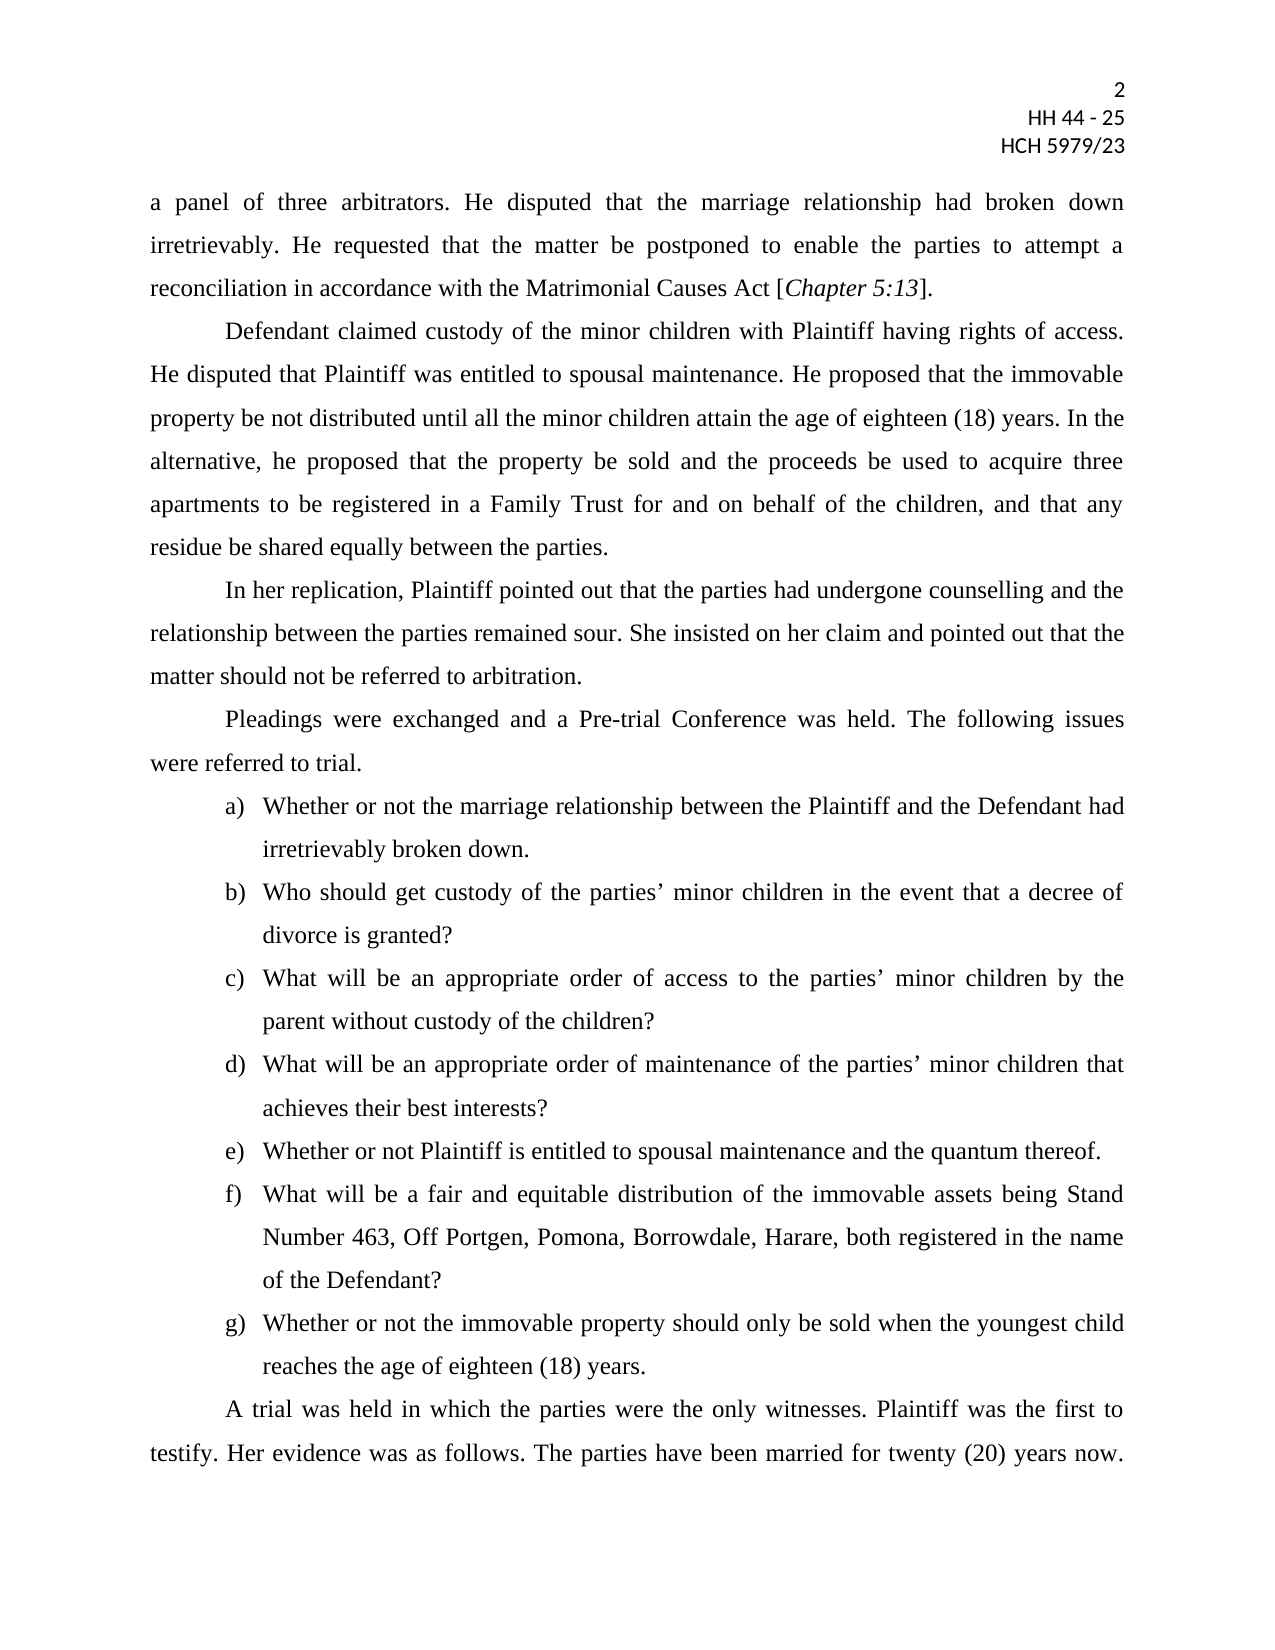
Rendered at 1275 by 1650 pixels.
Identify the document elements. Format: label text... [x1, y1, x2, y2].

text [150, 187, 1125, 302]
list What will be an appropriate order of maintenance of the parties’ minor children that achieves their best interests? [225, 1049, 1125, 1121]
list Who should get custody of the parties’ minor children in the event that a decree of divorce is granted? [225, 877, 1125, 949]
list What will be an appropriate order of access to the parties’ minor children by the parent without custody of the children? [225, 963, 1125, 1035]
list Whether or not Plaintiff is entitled to spousal maintenance and the quantum thereof. [225, 1136, 1125, 1164]
list Whether or not the immovable property should only be sold when the youngest child reaches the age of eighteen (18) years. [225, 1308, 1125, 1380]
list Whether or not the marriage relationship between the Plaintiff and the Defendant had irretrievably broken down. [225, 791, 1125, 863]
list What will be a fair and equitable distribution of the immovable assets being Stand Number 463, Off Portgen, Pomona, Borrowdale, Harare, both registered in the name of the Defendant? [225, 1179, 1125, 1294]
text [150, 1394, 1125, 1466]
text In her replication, Plaintiff pointed out that the parties had undergone counselling and the relationship between the parties remained sour. She insisted on her claim and pointed out that the matter should not be referred to arbitration. [150, 575, 1125, 690]
text Defendant claimed custody of the minor children with Plaintiff having rights of access. He disputed that Plaintiff was entitled to spousal maintenance. He proposed that the immovable property be not distributed until all the minor children attain the age of eighteen (18) years. In the alternative, he proposed that the property be sold and the proceeds be used to acquire three apartments to be registered in a Family Trust for and on behalf of the children, and that any residue be shared equally between the parties. [150, 316, 1125, 561]
text Pleadings were exchanged and a Pre-trial Conference was held. The following issues were referred to trial. [150, 704, 1125, 776]
